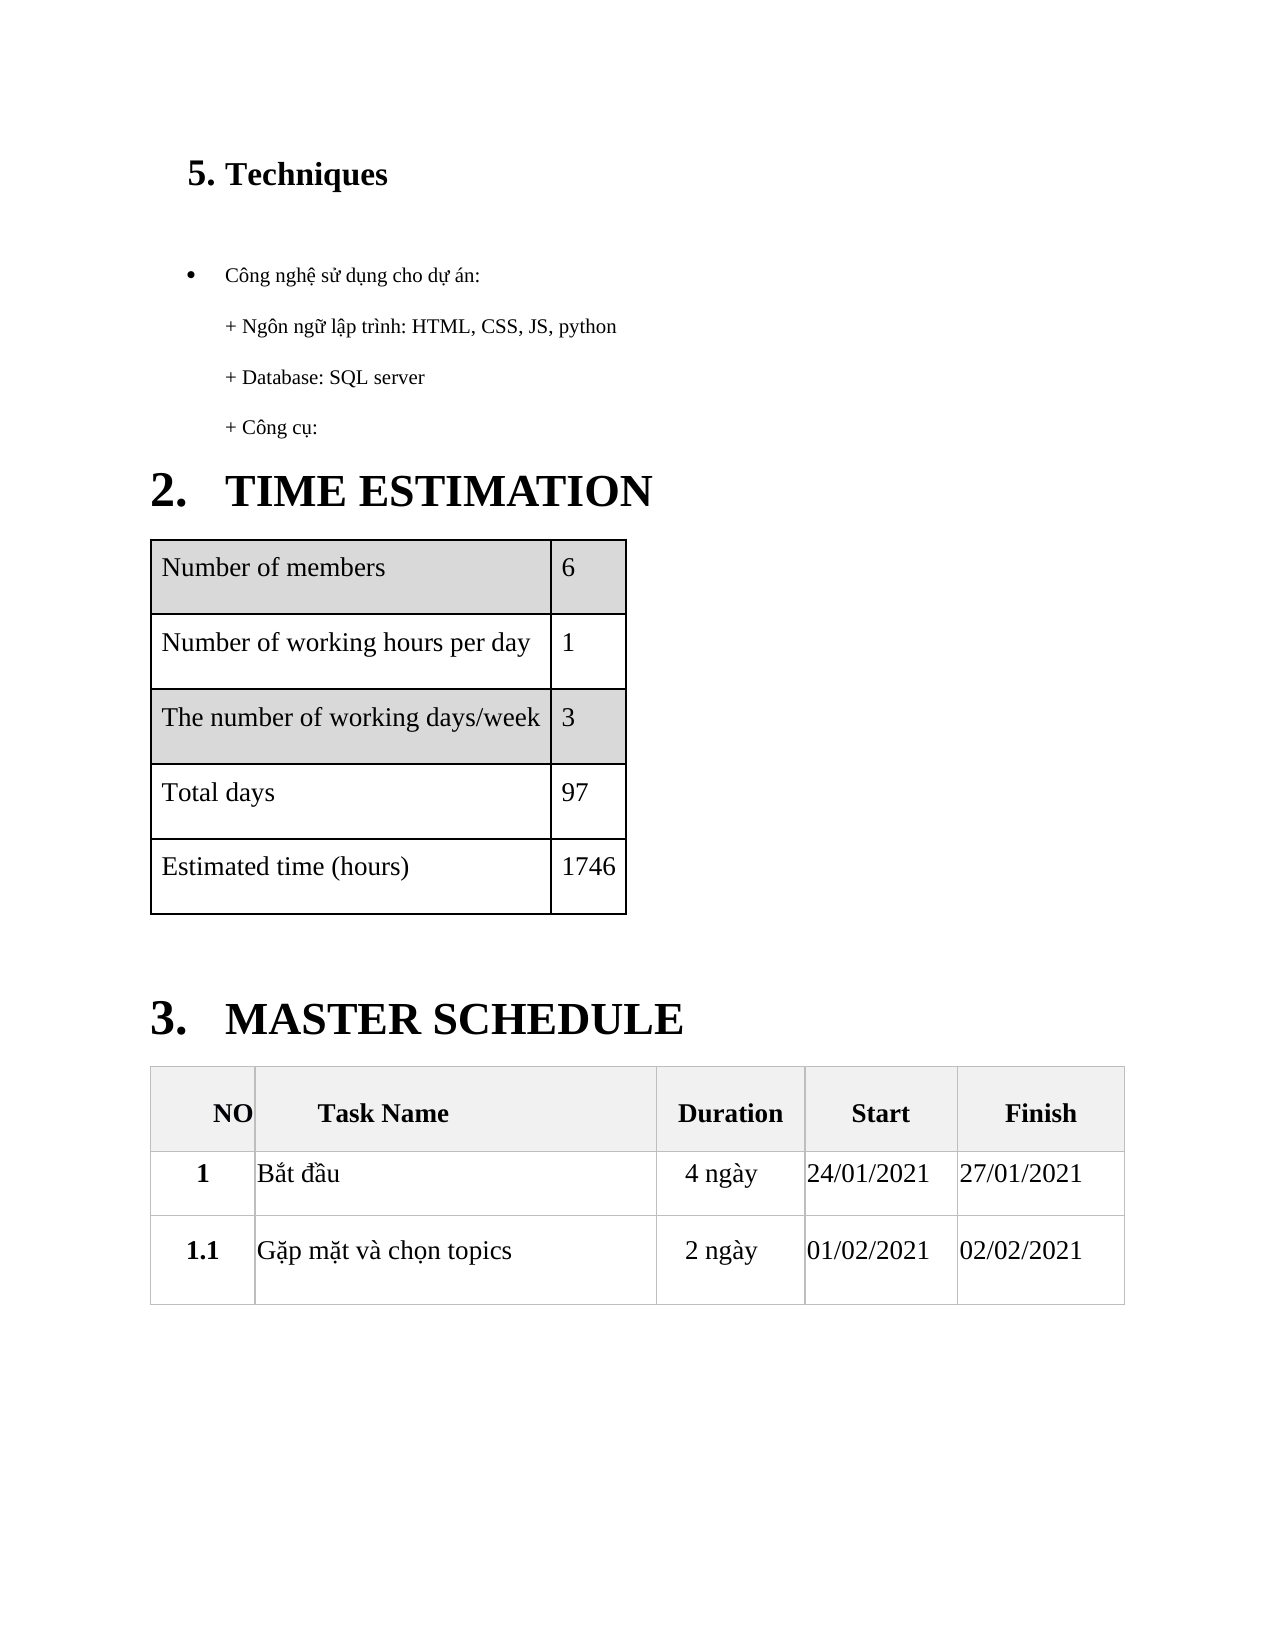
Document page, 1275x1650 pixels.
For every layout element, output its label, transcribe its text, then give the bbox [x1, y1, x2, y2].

table_header Start [806, 1067, 957, 1151]
table_cell 24/01/2021 [806, 1152, 957, 1215]
table_cell 1.1 [151, 1216, 254, 1304]
table_header Task Name [256, 1067, 656, 1151]
list MASTER SCHEDULE [150, 987, 1125, 1045]
list Công nghệ sử dụng cho dự án: [187, 263, 1125, 287]
table_cell 1 [151, 1152, 254, 1215]
text + Công cụ: [225, 415, 1125, 439]
table_cell 97 [552, 765, 625, 838]
table_cell 4 ngày [657, 1152, 804, 1215]
table_header NO [151, 1067, 254, 1151]
table_cell Bắt đầu [256, 1152, 656, 1215]
text + Database: SQL server [225, 364, 1125, 389]
list TIME ESTIMATION [150, 460, 1125, 518]
table_header Number of members [152, 541, 550, 613]
list Techniques [187, 150, 1125, 193]
text + Ngôn ngữ lập trình: HTML, CSS, JS, python [225, 314, 1125, 338]
table_cell 2 ngày [657, 1216, 804, 1304]
table_header Finish [958, 1067, 1124, 1151]
table_header 6 [552, 541, 625, 613]
table_cell Gặp mặt và chọn topics [256, 1216, 656, 1304]
table_cell 27/01/2021 [958, 1152, 1124, 1215]
table_header Duration [657, 1067, 804, 1151]
table_cell 01/02/2021 [806, 1216, 957, 1304]
table_cell Estimated time (hours) [152, 840, 550, 913]
table_cell 1746 [552, 840, 625, 913]
table_cell The number of working days/week [152, 690, 550, 763]
table_cell Number of working hours per day [152, 615, 550, 688]
table_cell Total days [152, 765, 550, 838]
table_cell 02/02/2021 [958, 1216, 1124, 1304]
table_cell 1 [552, 615, 625, 688]
table_cell 3 [552, 690, 625, 763]
